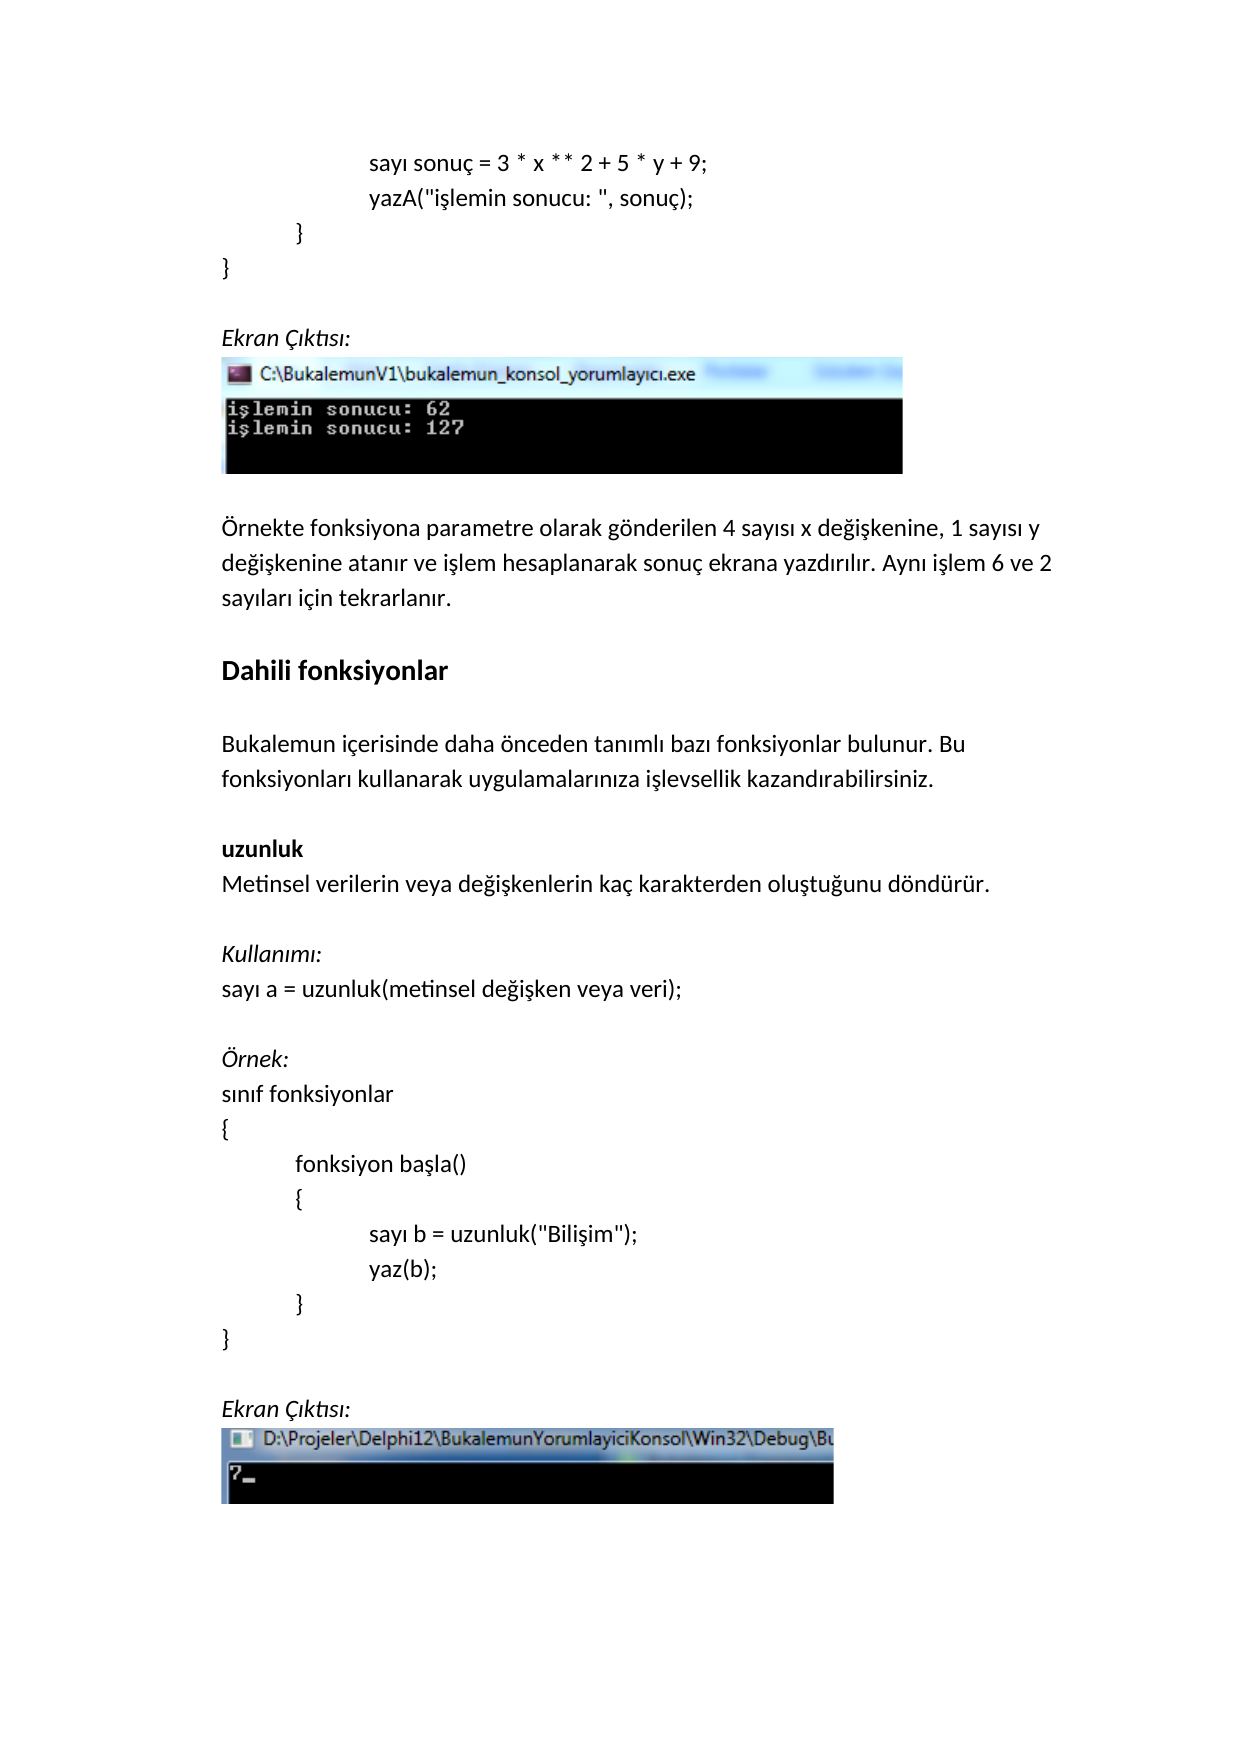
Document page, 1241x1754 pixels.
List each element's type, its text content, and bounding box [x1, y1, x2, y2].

text sayı b = uzunluk("Bilişim"); [221, 1218, 1093, 1249]
text { [221, 1113, 1093, 1144]
text fonksiyon başla() [221, 1148, 1093, 1179]
text Ekran Çıktısı: [221, 323, 1093, 353]
text sayı a = uzunluk(metinsel değişken veya veri); [221, 973, 1093, 1004]
text Dahili fonksiyonlar [221, 652, 1093, 688]
text yaz(b); [221, 1253, 1093, 1284]
picture [221, 1428, 834, 1504]
text } [221, 1323, 1093, 1354]
text Ekran Çıktısı: [221, 1393, 1093, 1424]
text sayı sonuç = 3 * x ** 2 + 5 * y + 9; [221, 148, 1093, 178]
text } [221, 218, 1093, 248]
text Örnekte fonksiyona parametre olarak gönderilen 4 sayısı x değişkenine, 1 sayısı y değişkenine atanır ve işlem hesaplanarak sonuç ekrana yazdırılır. Aynı işlem 6 ve 2 sayıları için tekrarlanır. [221, 512, 1093, 613]
text Metinsel verilerin veya değişkenlerin kaç karakterden oluştuğunu döndürür. [221, 868, 1093, 899]
text } [221, 253, 1093, 283]
text } [221, 1288, 1093, 1319]
text yazA("işlemin sonucu: ", sonuç); [221, 183, 1093, 213]
text Bukalemun içerisinde daha önceden tanımlı bazı fonksiyonlar bulunur. Bu fonksiyonları kullanarak uygulamalarınıza işlevsellik kazandırabilirsiniz. [221, 728, 1093, 794]
text Kullanımı: [221, 938, 1093, 969]
text sınıf fonksiyonlar [221, 1078, 1093, 1109]
picture [221, 357, 903, 474]
text Örnek: [221, 1043, 1093, 1074]
text { [221, 1183, 1093, 1214]
text uzunluk [221, 833, 1093, 864]
